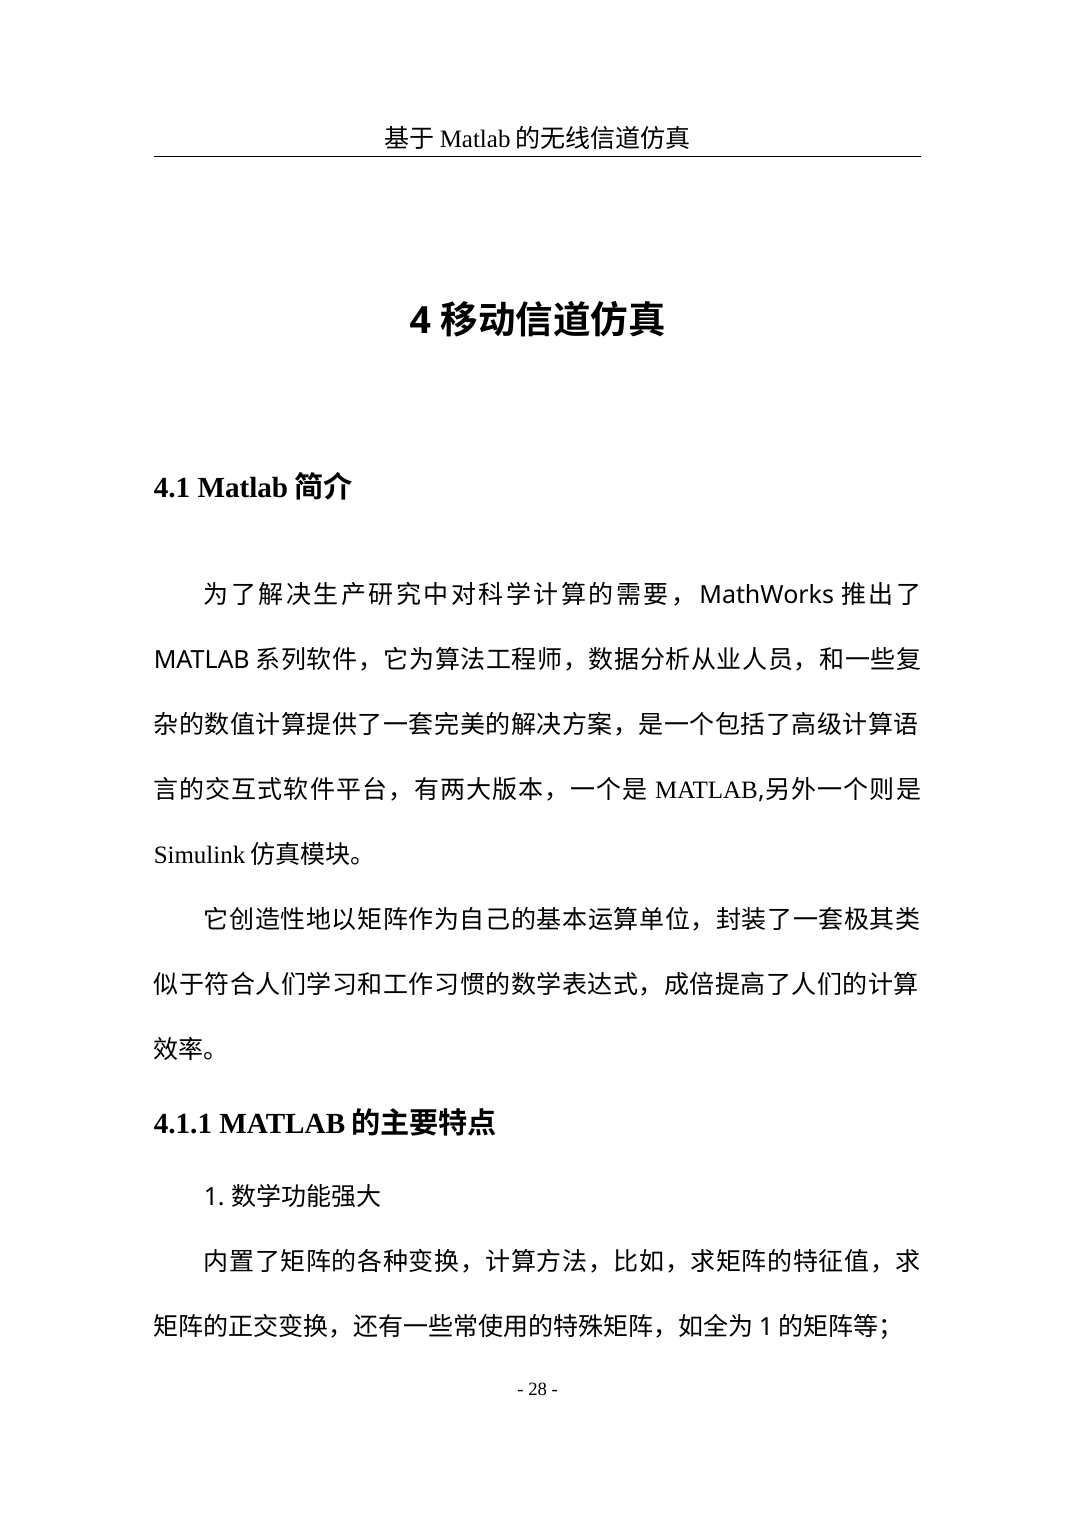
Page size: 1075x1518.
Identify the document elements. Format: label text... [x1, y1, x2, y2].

subtitle 4.1.1 MATLAB的主要特点 [153, 1088, 921, 1153]
text 为了解决生产研究中对科学计算的需要，MathWorks推出了MATLAB系列软件，它为算法工程师，数据分析从业人员，和一些复杂的数值计算提供了一套完美的解决方案，是一个包括了高级计算语言的交互式软件平台，有两大版本，一个是MATLAB,另外一个则是Simulink仿真模块。 [153, 560, 921, 885]
text 1. 数学功能强大 [153, 1162, 921, 1227]
subtitle 4 移动信道仿真 [153, 285, 921, 350]
subtitle 4.1 Matlab简介 [153, 452, 921, 517]
text 内置了矩阵的各种变换，计算方法，比如，求矩阵的特征值，求矩阵的正交变换，还有一些常使用的特殊矩阵，如全为1的矩阵等； [153, 1227, 921, 1357]
text 它创造性地以矩阵作为自己的基本运算单位，封装了一套极其类似于符合人们学习和工作习惯的数学表达式，成倍提高了人们的计算效率。 [153, 885, 921, 1080]
